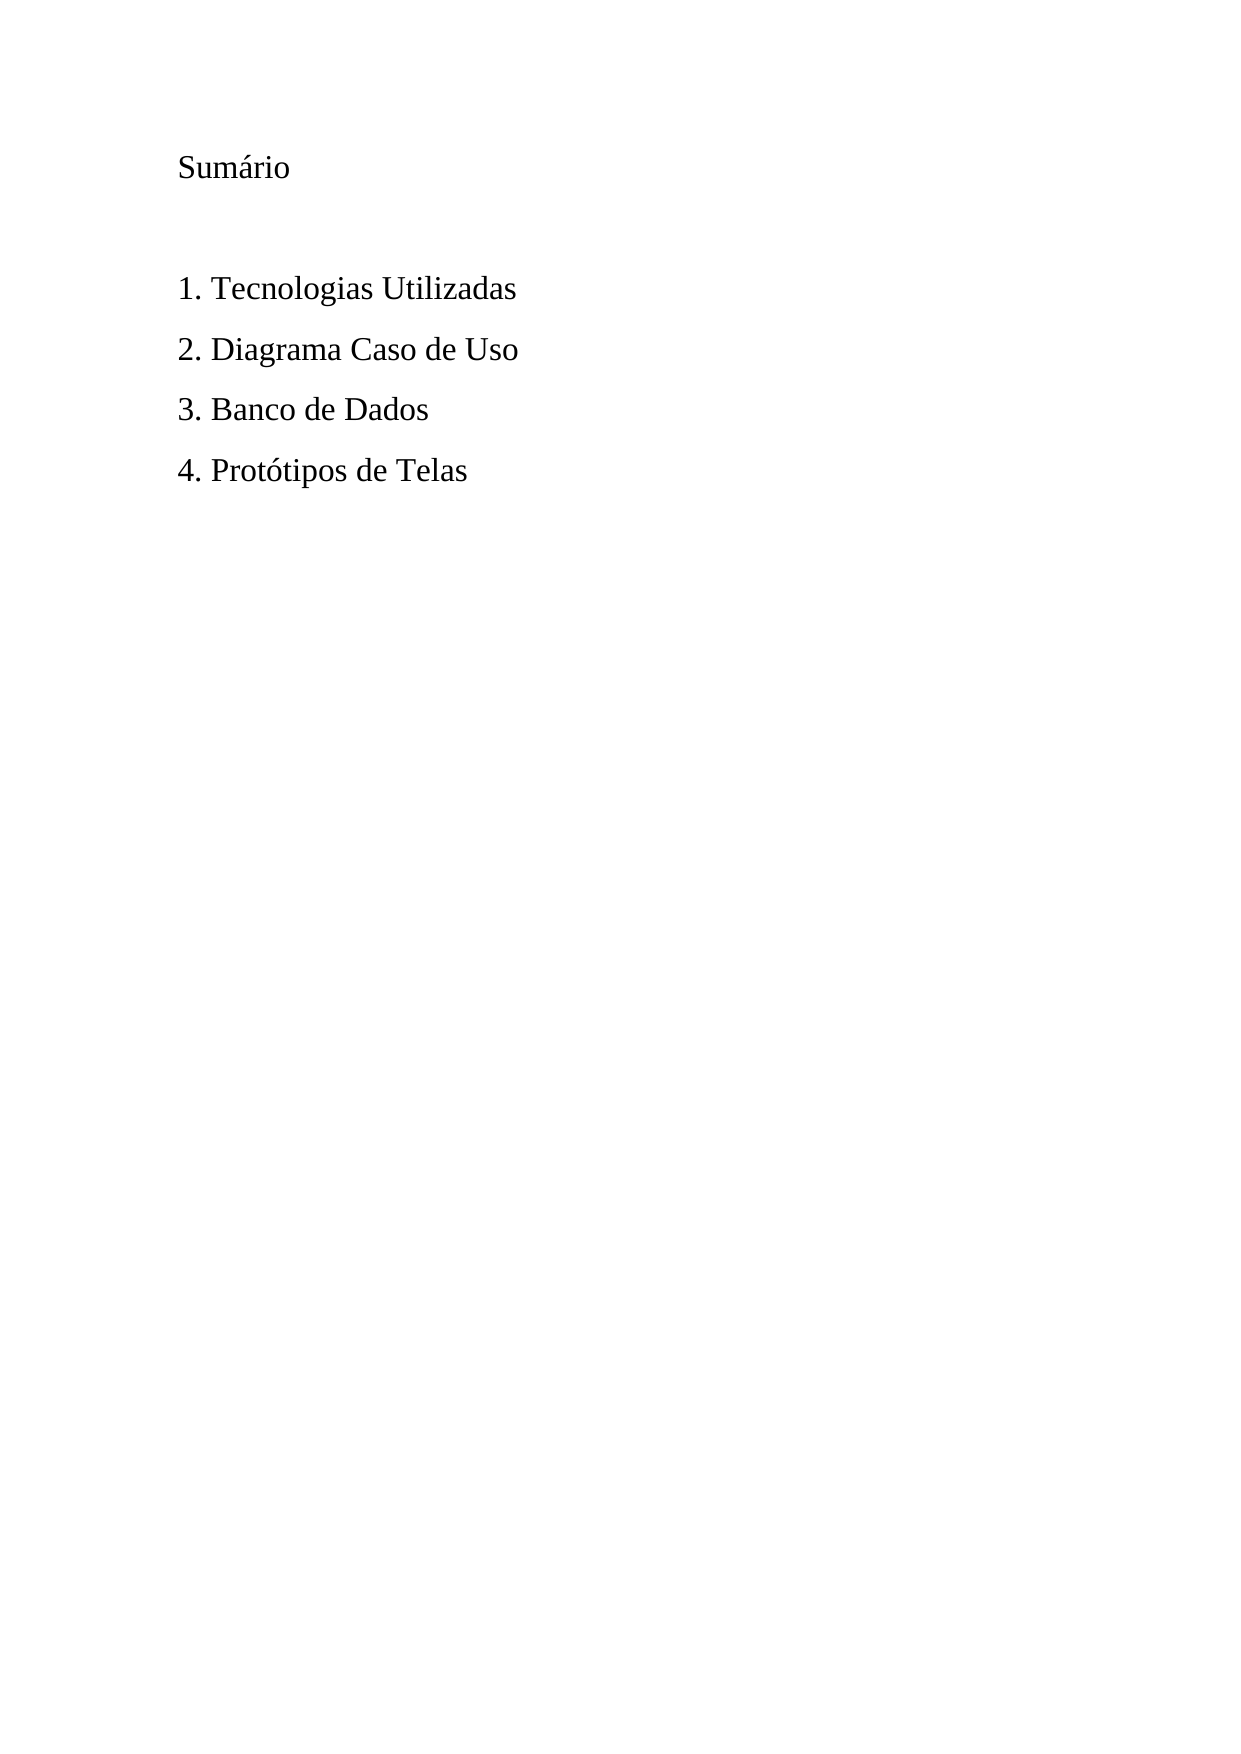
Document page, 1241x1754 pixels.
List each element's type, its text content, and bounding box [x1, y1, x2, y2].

text 3. Banco de Dados [177, 390, 1063, 428]
text 4. Protótipos de Telas [177, 450, 1063, 488]
text Sumário [177, 148, 1063, 186]
text 2. Diagrama Caso de Uso [177, 329, 1063, 367]
text 1. Tecnologias Utilizadas [177, 269, 1063, 307]
